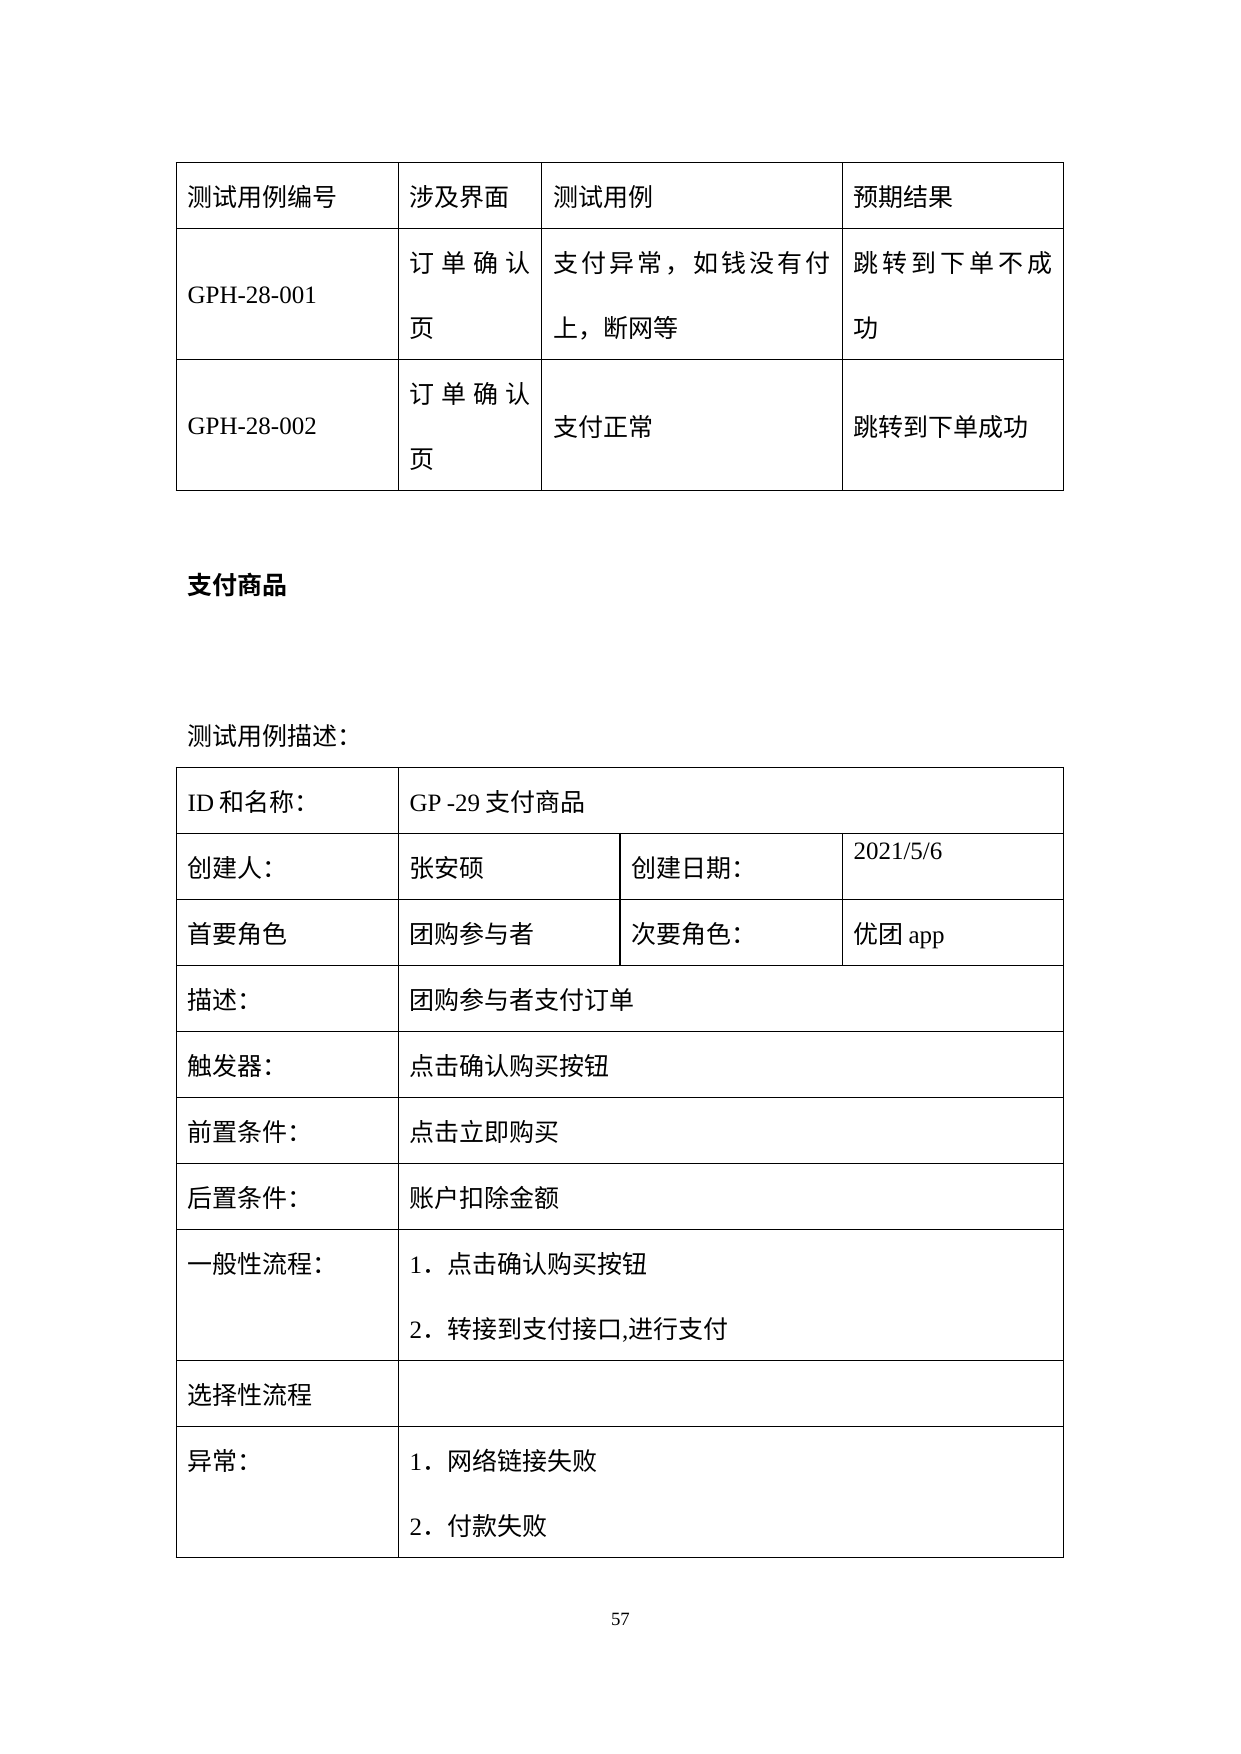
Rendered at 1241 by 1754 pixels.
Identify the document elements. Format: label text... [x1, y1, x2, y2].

table_cell 创建人： [177, 834, 398, 899]
table_cell 异常： [177, 1427, 398, 1557]
table_header ID和名称： [177, 768, 398, 833]
table_cell 后置条件： [177, 1164, 398, 1229]
table_cell 创建日期： [621, 834, 842, 899]
table_header 测试用例编号 [177, 163, 398, 228]
table_cell 前置条件： [177, 1098, 398, 1163]
table_cell 1．点击确认购买按钮 2．转接到支付接口,进行支付 [399, 1230, 1063, 1360]
table_cell 首要角色 [177, 900, 398, 965]
table_header 涉及界面 [399, 163, 541, 228]
table_cell GPH-28-001 [177, 229, 398, 359]
table_cell 一般性流程： [177, 1230, 398, 1360]
table_cell 优团app [843, 900, 1063, 965]
text 测试用例描述： [187, 702, 1053, 767]
table_cell 触发器： [177, 1032, 398, 1097]
table_header GP -29支付商品 [399, 768, 1063, 833]
table_cell 订单确认页 [399, 360, 541, 490]
table_cell 团购参与者支付订单 [399, 966, 1063, 1031]
table_cell GPH-28-002 [177, 360, 398, 490]
table_cell 描述： [177, 966, 398, 1031]
table_header 预期结果 [843, 163, 1063, 228]
table_cell 支付异常，如钱没有付上，断网等 [542, 229, 842, 359]
table_cell 点击立即购买 [399, 1098, 1063, 1163]
table_cell 支付正常 [542, 360, 842, 490]
table_cell [399, 1361, 1063, 1426]
table_header 测试用例 [542, 163, 842, 228]
subtitle 支付商品 [187, 551, 1053, 616]
table_cell 选择性流程 [177, 1361, 398, 1426]
table_cell 点击确认购买按钮 [399, 1032, 1063, 1097]
table_cell 次要角色： [621, 900, 842, 965]
table_cell 跳转到下单不成功 [843, 229, 1063, 359]
table_cell 团购参与者 [399, 900, 619, 965]
table_cell 账户扣除金额 [399, 1164, 1063, 1229]
table_cell 1．网络链接失败 2．付款失败 [399, 1427, 1063, 1557]
table_cell 张安硕 [399, 834, 619, 899]
table_cell 2021/5/6 [843, 834, 1063, 899]
table_cell 订单确认页 [399, 229, 541, 359]
table_cell 跳转到下单成功 [843, 360, 1063, 490]
